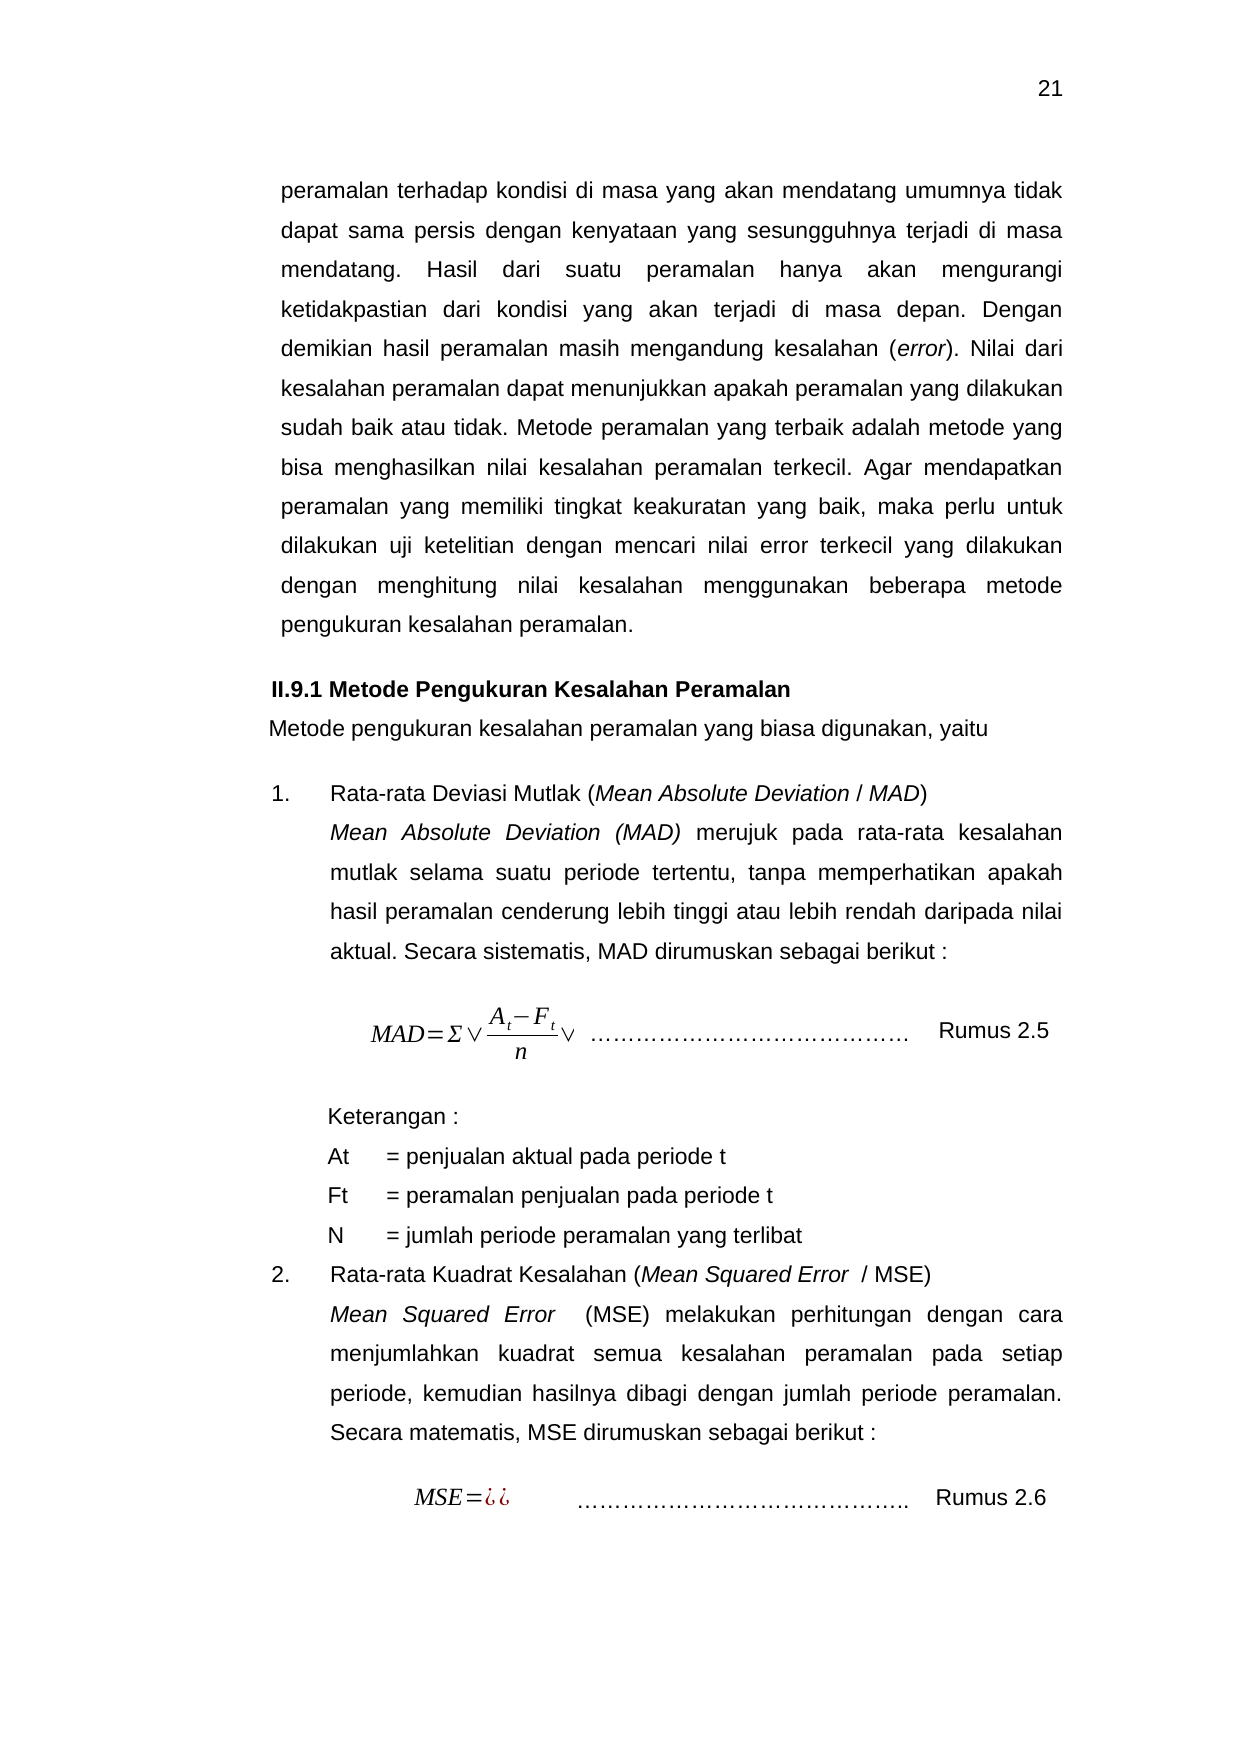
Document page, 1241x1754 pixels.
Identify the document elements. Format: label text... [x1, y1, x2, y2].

table_header [358, 1002, 573, 1078]
list N = jumlah periode peramalan yang terlibat [327, 1222, 1063, 1248]
subtitle Metode Pengukuran Kesalahan Peramalan [271, 676, 1063, 702]
list At = penjualan aktual pada periode t [327, 1143, 1063, 1169]
text Metode pengukuran kesalahan peramalan yang biasa digunakan, yaitu [268, 715, 1063, 742]
list Rata-rata Kuadrat Kesalahan (Mean Squared Error / MSE) [271, 1261, 1063, 1287]
table_header Rumus 2.5 [926, 1002, 1061, 1078]
list Mean Squared Error (MSE) melakukan perhitungan dengan cara menjumlahkan kuadrat semua kesalahan peramalan pada setiap periode, kemudian hasilnya dibagi dengan jumlah periode peramalan. Secara matematis, MSE dirumuskan sebagai berikut : [330, 1301, 1063, 1445]
table_header Rumus 2.6 [921, 1484, 1061, 1531]
list Ft = peramalan penjualan pada periode t [327, 1182, 1063, 1208]
table_header …………………………………….. [564, 1484, 921, 1531]
table_header [358, 1484, 564, 1531]
list Rata-rata Deviasi Mutlak (Mean Absolute Deviation / MAD) [271, 780, 1063, 806]
list Mean Absolute Deviation (MAD) merujuk pada rata-rata kesalahan mutlak selama suatu periode tertentu, tanpa memperhatikan apakah hasil peramalan cenderung lebih tinggi atau lebih rendah daripada nilai aktual. Secara sistematis, MAD dirumuskan sebagai berikut : [330, 819, 1063, 964]
list Keterangan : [327, 1103, 1063, 1129]
table_header …………………………………… [573, 1002, 926, 1078]
